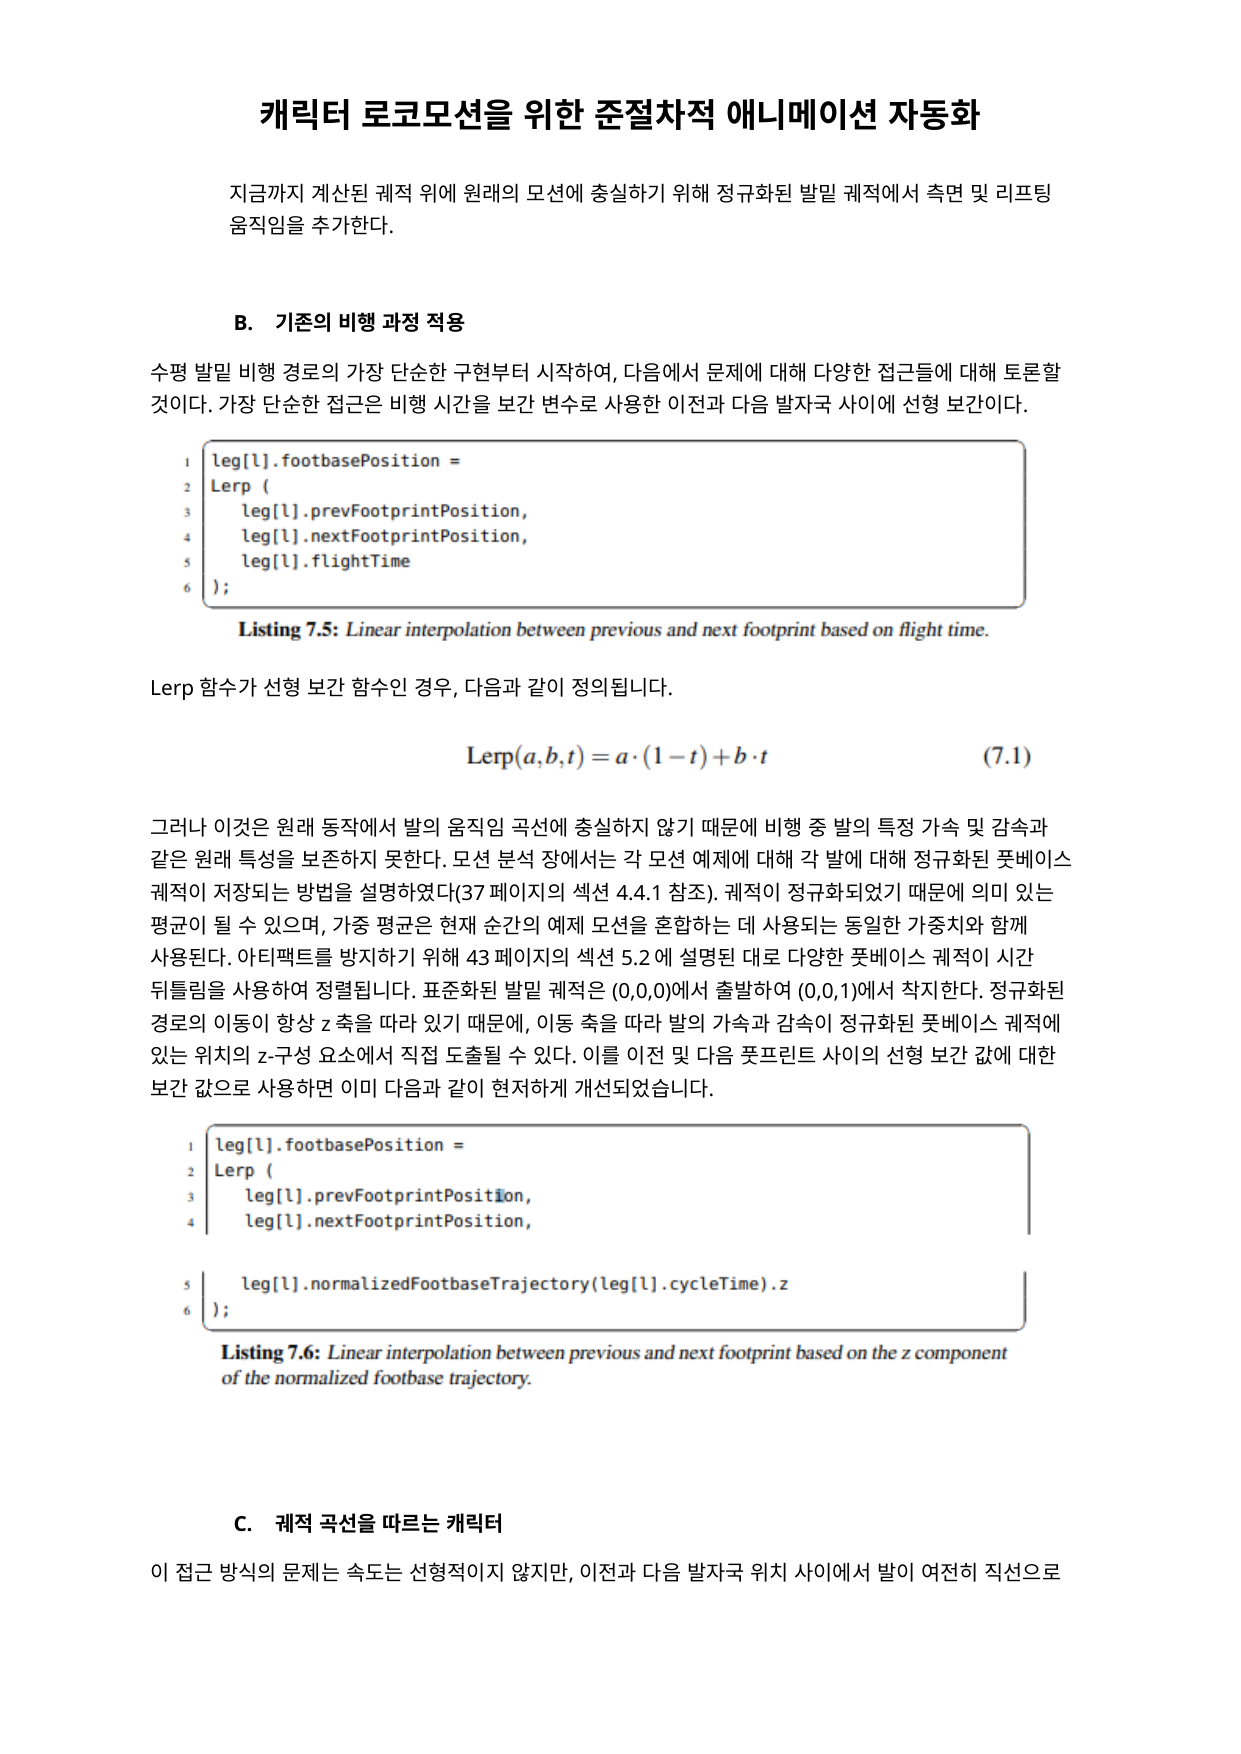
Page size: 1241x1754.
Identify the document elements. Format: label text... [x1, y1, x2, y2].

text Lerp 함수가 선형 보간 함수인 경우, 다음과 같이 정의됩니다. [150, 671, 1090, 701]
picture [183, 720, 1057, 792]
list 궤적 곡선을 따르는 캐릭터 [233, 1507, 1090, 1538]
picture [178, 1121, 1062, 1243]
picture [176, 437, 1064, 652]
text 그러나 이것은 원래 동작에서 발의 움직임 곡선에 충실하지 않기 때문에 비행 중 발의 특정 가속 및 감속과 같은 원래 특성을 보존하지 못한다. 모션 분석 장에서는 각 모션 예제에 대해 각 발에 대해 정규화된 풋베이스 궤적이 저장되는 방법을 설명하였다(37페이지의 섹션 4.4.1 참조). 궤적이 정규화되었기 때문에 의미 있는 평균이 될 수 있으며, 가중 평균은 현재 순간의 예제 모션을 혼합하는 데 사용되는 동일한 가중치와 함께 사용된다. 아티팩트를 방지하기 위해 43페이지의 섹션 5.2에 설명된 대로 다양한 풋베이스 궤적이 시간 뒤틀림을 사용하여 정렬됩니다. 표준화된 발밑 궤적은 (0,0,0)에서 출발하여 (0,0,1)에서 착지한다. 정규화된 경로의 이동이 항상 z축을 따라 있기 때문에, 이동 축을 따라 발의 가속과 감속이 정규화된 풋베이스 궤적에 있는 위치의 z-구성 요소에서 직접 도출될 수 있다. 이를 이전 및 다음 풋프린트 사이의 선형 보간 값에 대한 보간 값으로 사용하면 이미 다음과 같이 현저하게 개선되었습니다. [150, 811, 1090, 1103]
list 기존의 비행 과정 적용 [233, 306, 1090, 337]
picture [179, 1261, 1061, 1394]
list 원래 리프팅과 측면이동 적용 지금까지 계산된 궤적 위에 원래의 모션에 충실하기 위해 정규화된 발밑 궤적에서 측면 및 리프팅 움직임을 추가한다. [192, 177, 1090, 240]
text 수평 발밑 비행 경로의 가장 단순한 구현부터 시작하여, 다음에서 문제에 대해 다양한 접근들에 대해 토론할 것이다. 가장 단순한 접근은 비행 시간을 보간 변수로 사용한 이전과 다음 발자국 사이에 선형 보간이다. [150, 356, 1090, 419]
